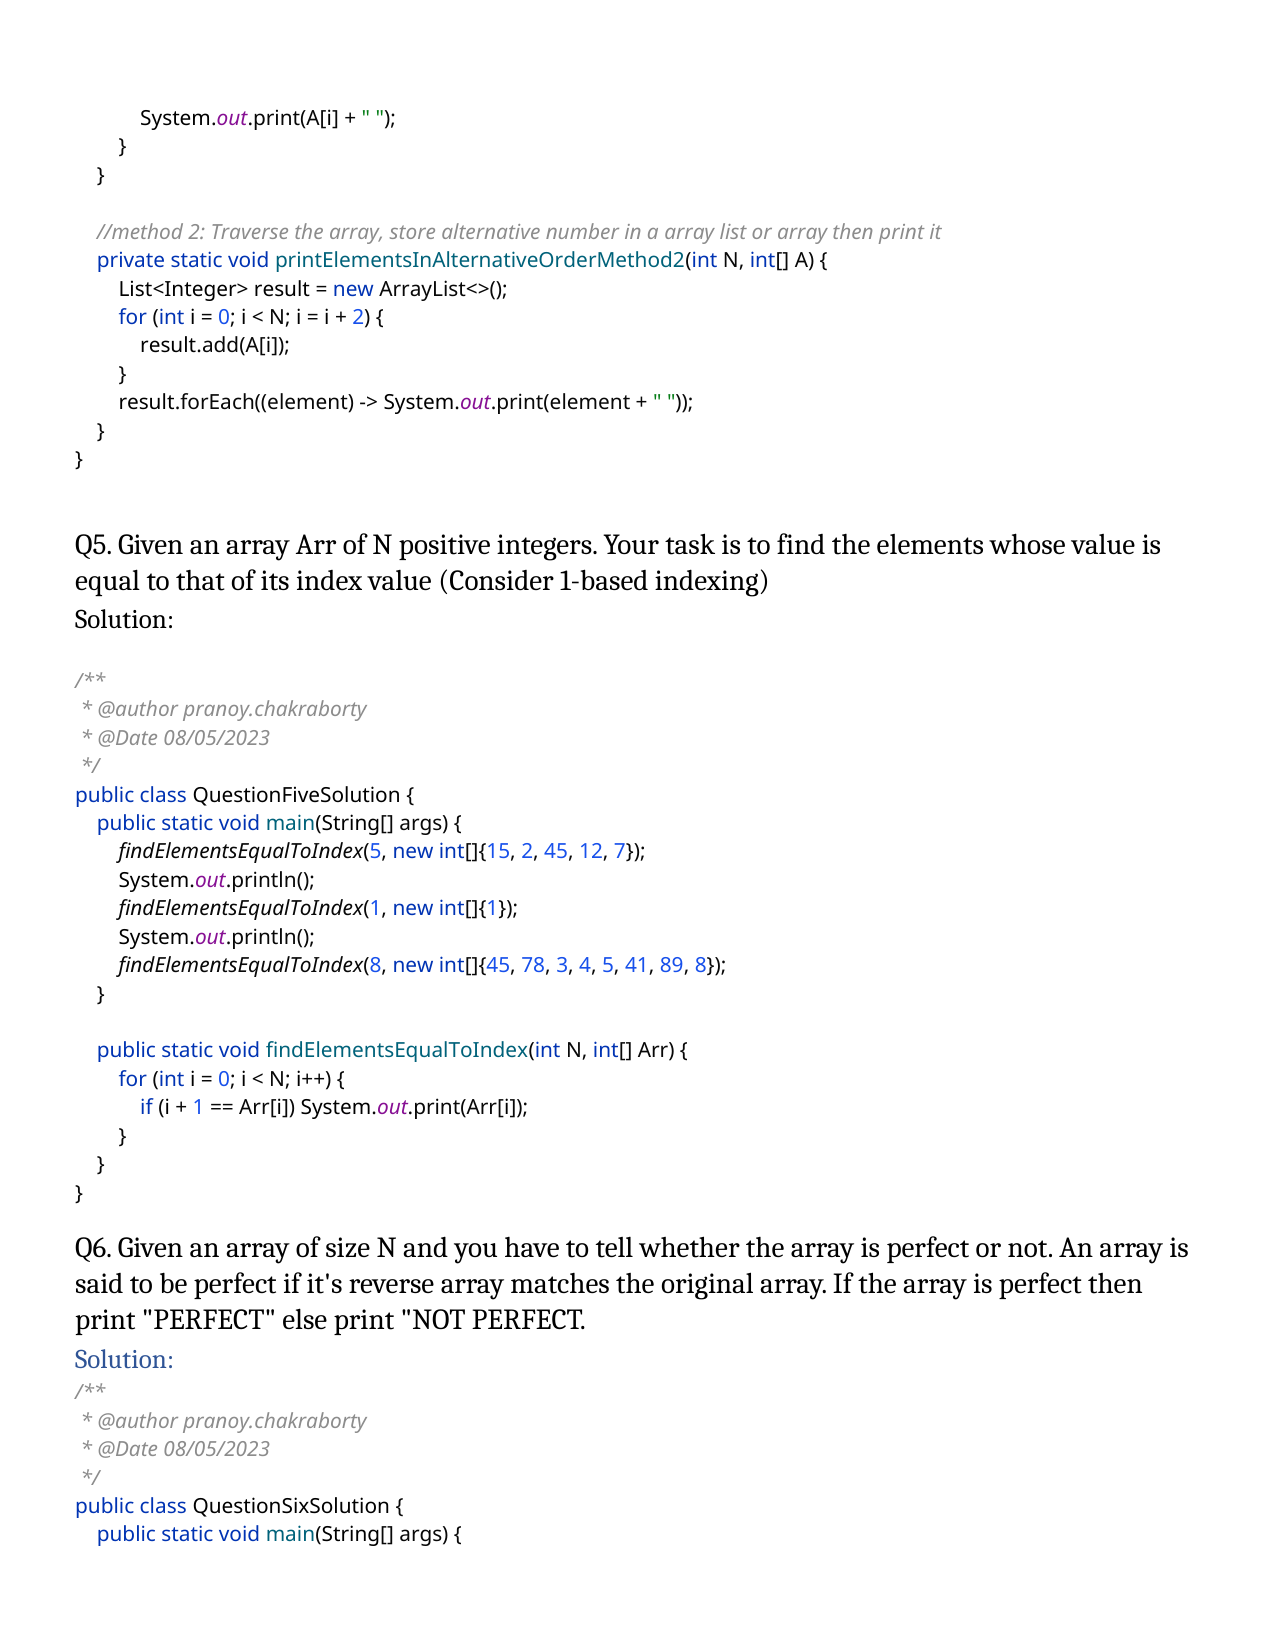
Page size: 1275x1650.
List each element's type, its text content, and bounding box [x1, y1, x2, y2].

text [75, 103, 1200, 473]
text /** * @author pranoy.chakraborty * @Date 08/05/2023 */ public class QuestionFiveSolution { public static void main(String[] args) { findElementsEqualToIndex(5, new int[]{15, 2, 45, 12, 7}); System.out.println(); findElementsEqualToIndex(1, new int[]{1}); System.out.println(); findElementsEqualToIndex(8, new int[]{45, 78, 3, 4, 5, 41, 89, 8}); } public static void findElementsEqualToIndex(int N, int[] Arr) { for (int i = 0; i < N; i++) { if (i + 1 == Arr[i]) System.out.print(Arr[i]); } } } [75, 666, 1200, 1206]
subtitle Solution: [75, 1344, 1200, 1375]
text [75, 1377, 1200, 1548]
subtitle Q6. Given an array of size N and you have to tell whether the array is perfect or not. An array is said to be perfect if it's reverse array matches the original array. If the array is perfect then print "PERFECT" else print "NOT PERFECT. [75, 1231, 1200, 1337]
subtitle Solution: [75, 604, 1200, 636]
subtitle Q5. Given an array Arr of N positive integers. Your task is to find the elements whose value is equal to that of its index value (Consider 1-based indexing) [75, 528, 1200, 598]
